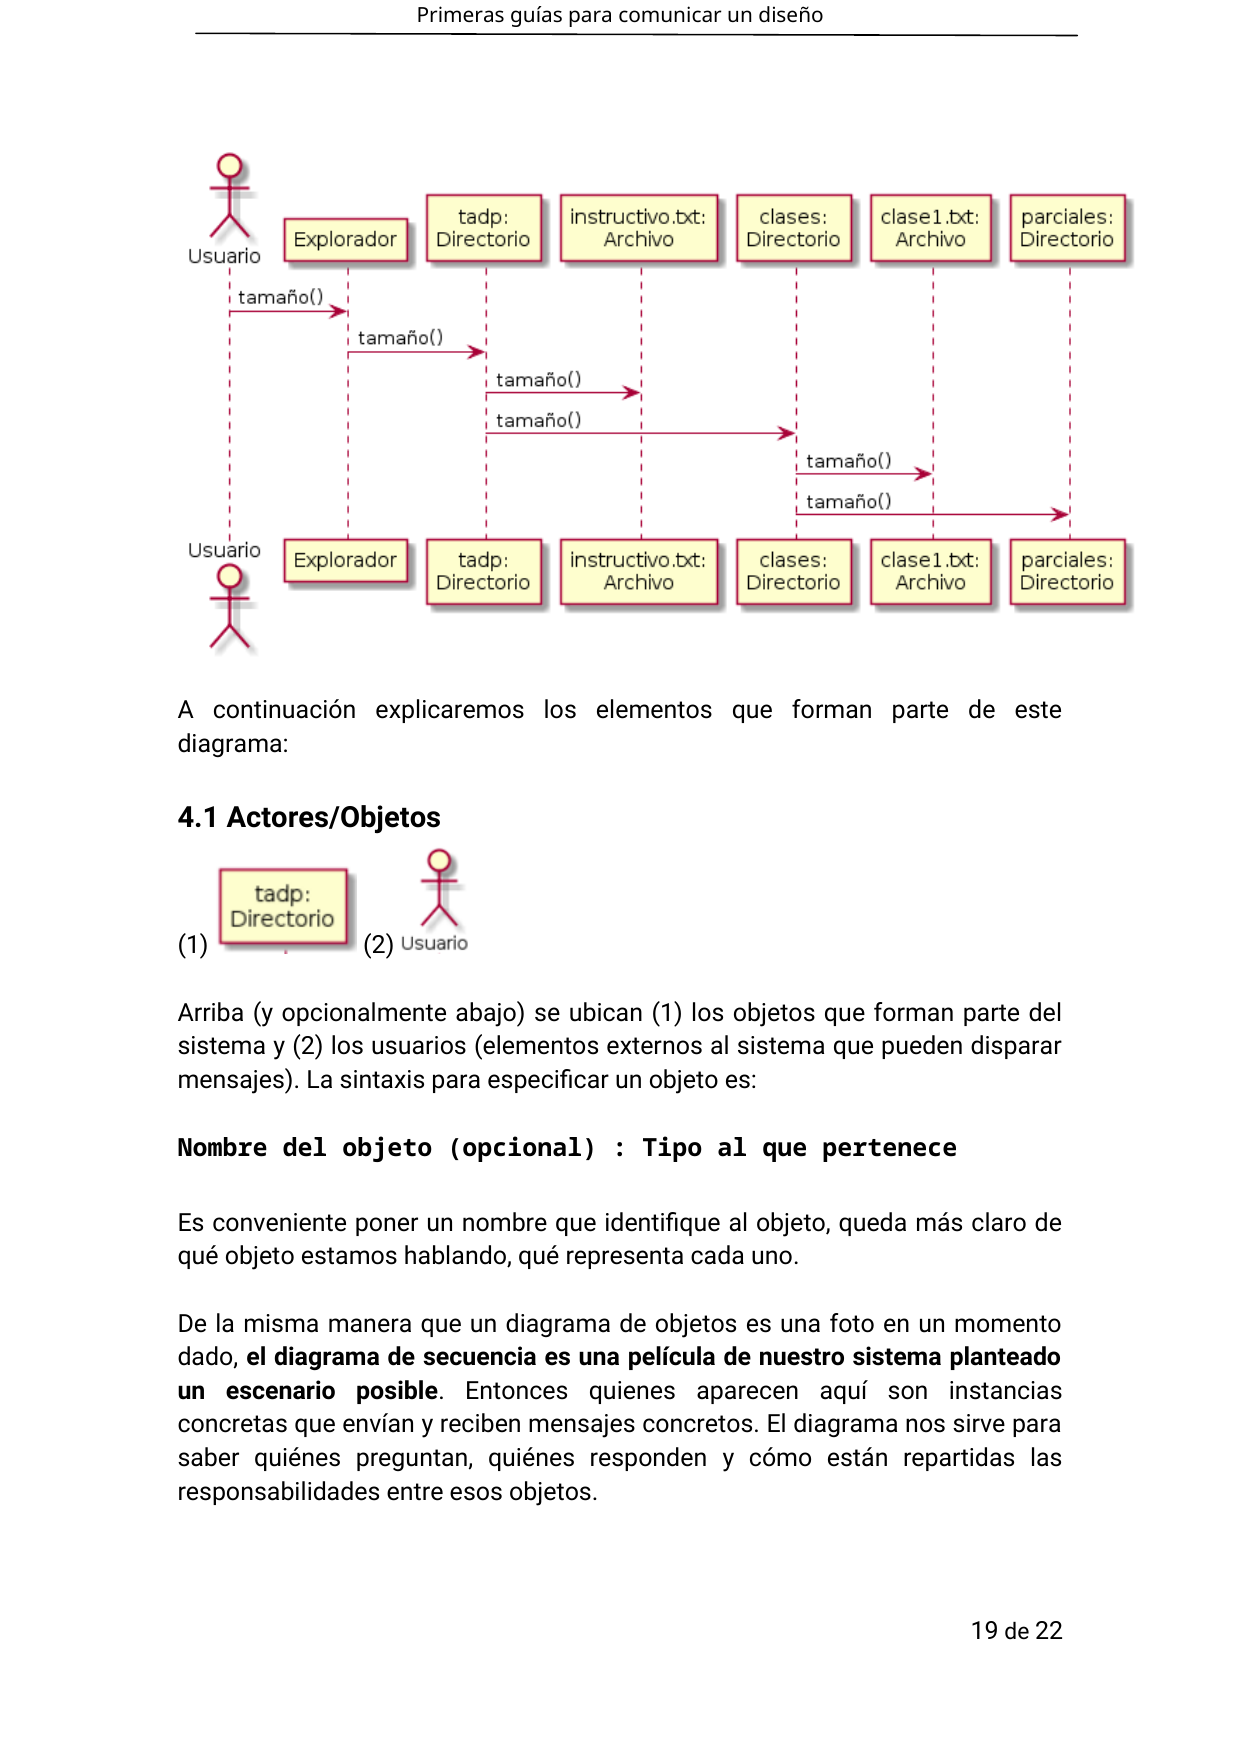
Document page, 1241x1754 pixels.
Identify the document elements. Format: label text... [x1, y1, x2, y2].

picture [177, 147, 1139, 661]
subtitle 4.1 Actores/Objetos [177, 800, 1063, 834]
text Es conveniente poner un nombre que identifique al objeto, queda más claro de qué objeto estamos hablando, qué representa cada uno. [177, 1208, 1063, 1271]
picture [400, 842, 473, 954]
text Nombre del objeto (opcional) : Tipo al que pertenece [177, 1129, 1058, 1163]
text Arriba (y opcionalmente abajo) se ubican (1) los objetos que forman parte del sistema y (2) los usuarios (elementos externos al sistema que pueden disparar mensajes). La sintaxis para especificar un objeto es: [177, 998, 1063, 1094]
text (1) (2) [177, 843, 1063, 960]
text A continuación explicaremos los elementos que forman parte de este diagrama: [177, 695, 1063, 758]
picture [214, 860, 357, 954]
text De la misma manera que un diagrama de objetos es una foto en un momento dado, el diagrama de secuencia es una película de nuestro sistema planteado un escenario posible. Entonces quienes aparecen aquí son instancias concretas que envían y reciben mensajes concretos. El diagrama nos sirve para saber quiénes preguntan, quiénes responden y cómo están repartidas las responsabilidades entre esos objetos. [177, 1309, 1063, 1506]
